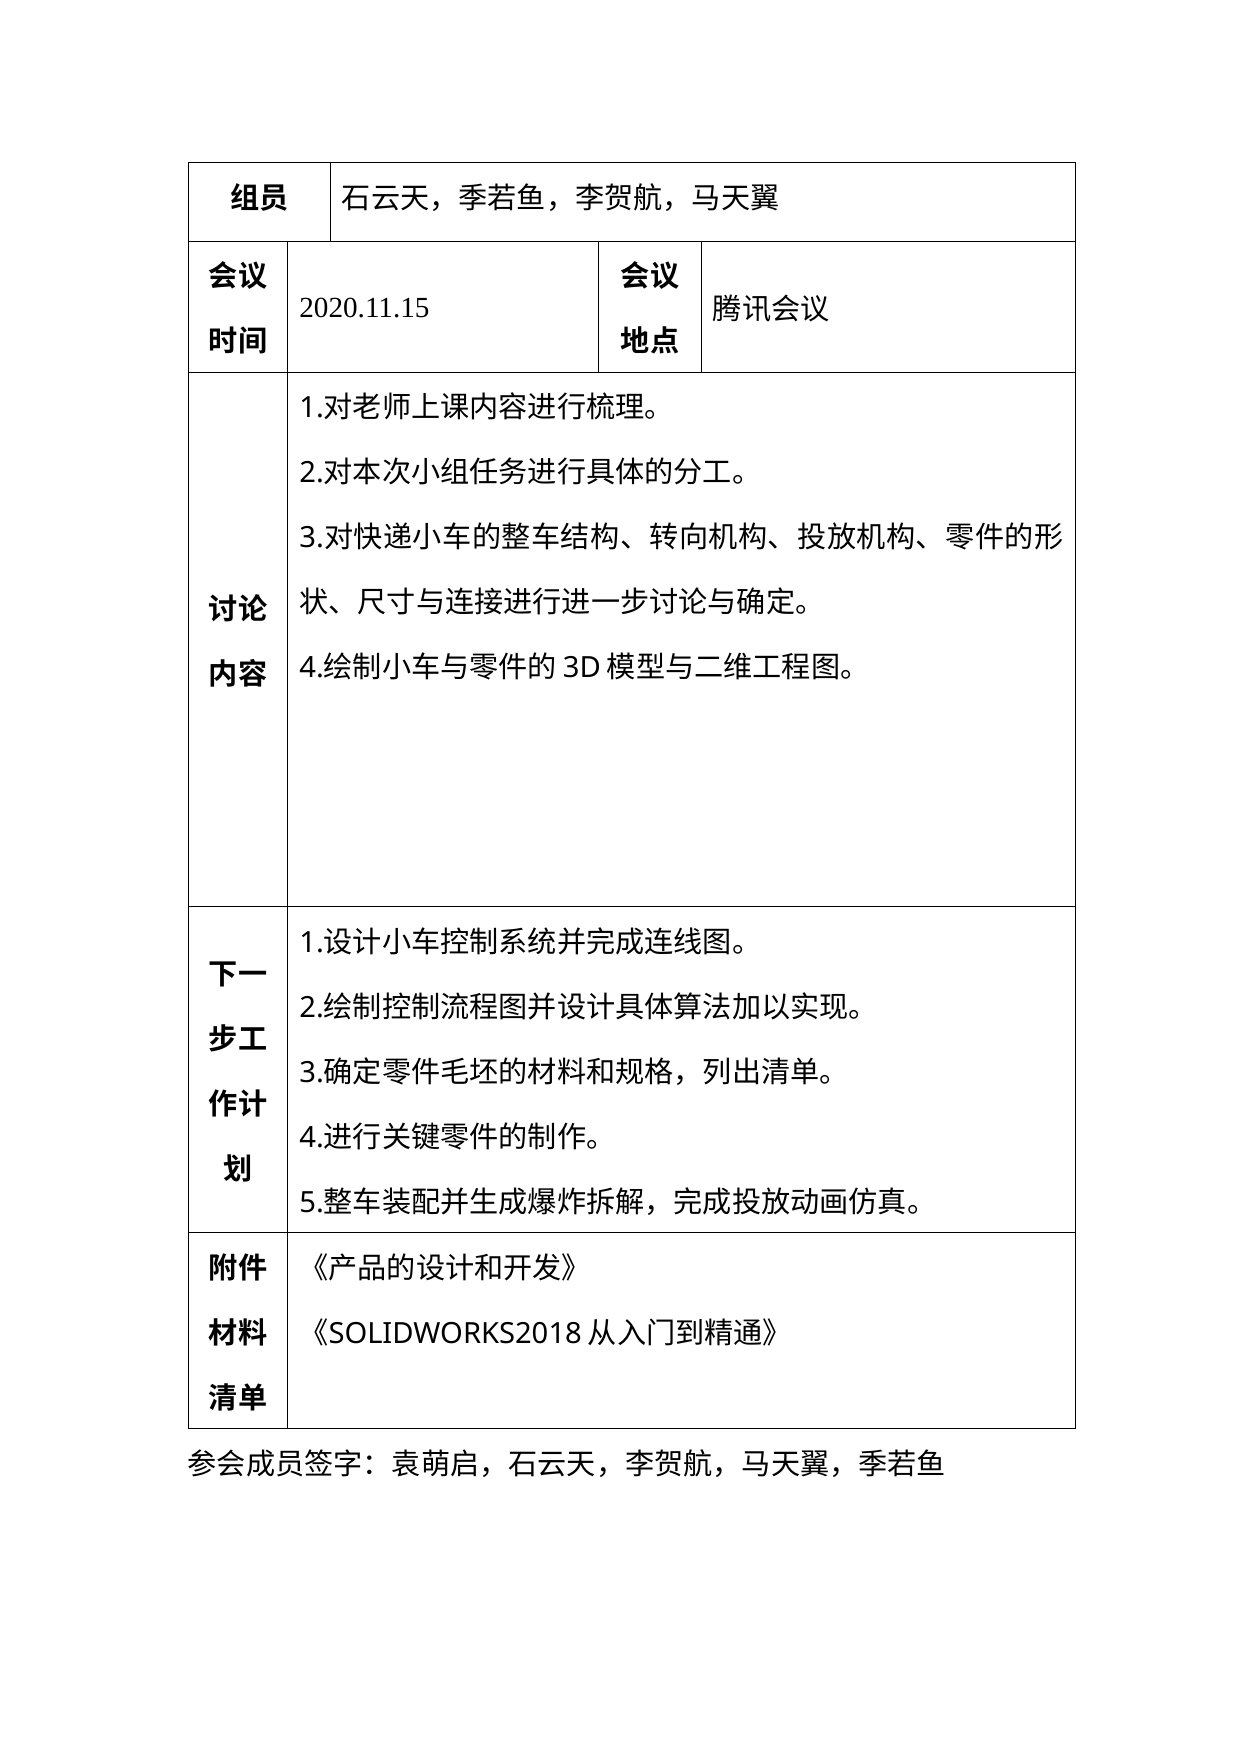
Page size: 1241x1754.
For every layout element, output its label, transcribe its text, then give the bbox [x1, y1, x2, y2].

table_cell 2020.11.15 [288, 242, 598, 372]
table_cell 腾讯会议 [702, 242, 1075, 372]
table_cell 石云天，季若鱼，李贺航，马天翼 [331, 163, 1075, 241]
table_cell 组员 [189, 163, 330, 241]
table_cell 会议时间 [189, 242, 287, 372]
table_cell 讨论内容 [189, 373, 287, 906]
table_cell 会议地点 [599, 242, 701, 372]
table_cell 1.对老师上课内容进行梳理。 2.对本次小组任务进行具体的分工。 3.对快递小车的整车结构、转向机构、投放机构、零件的形状、尺寸与连接进行进一步讨论与确定。 4.绘制小车与零件的3D模型与二维工程图。 [288, 373, 1075, 906]
table_cell 1.设计小车控制系统并完成连线图。 2.绘制控制流程图并设计具体算法加以实现。 3.确定零件毛坯的材料和规格，列出清单。 4.进行关键零件的制作。 5.整车装配并生成爆炸拆解，完成投放动画仿真。 [288, 907, 1075, 1232]
table_cell 《产品的设计和开发》 《SOLIDWORKS2018从入门到精通》 [288, 1233, 1075, 1428]
table_cell 附件材料清单 [189, 1233, 287, 1428]
text 参会成员签字：袁萌启，石云天，李贺航，马天翼，季若鱼 [187, 1429, 1053, 1494]
table_cell 下一步工作计划 [189, 907, 287, 1232]
